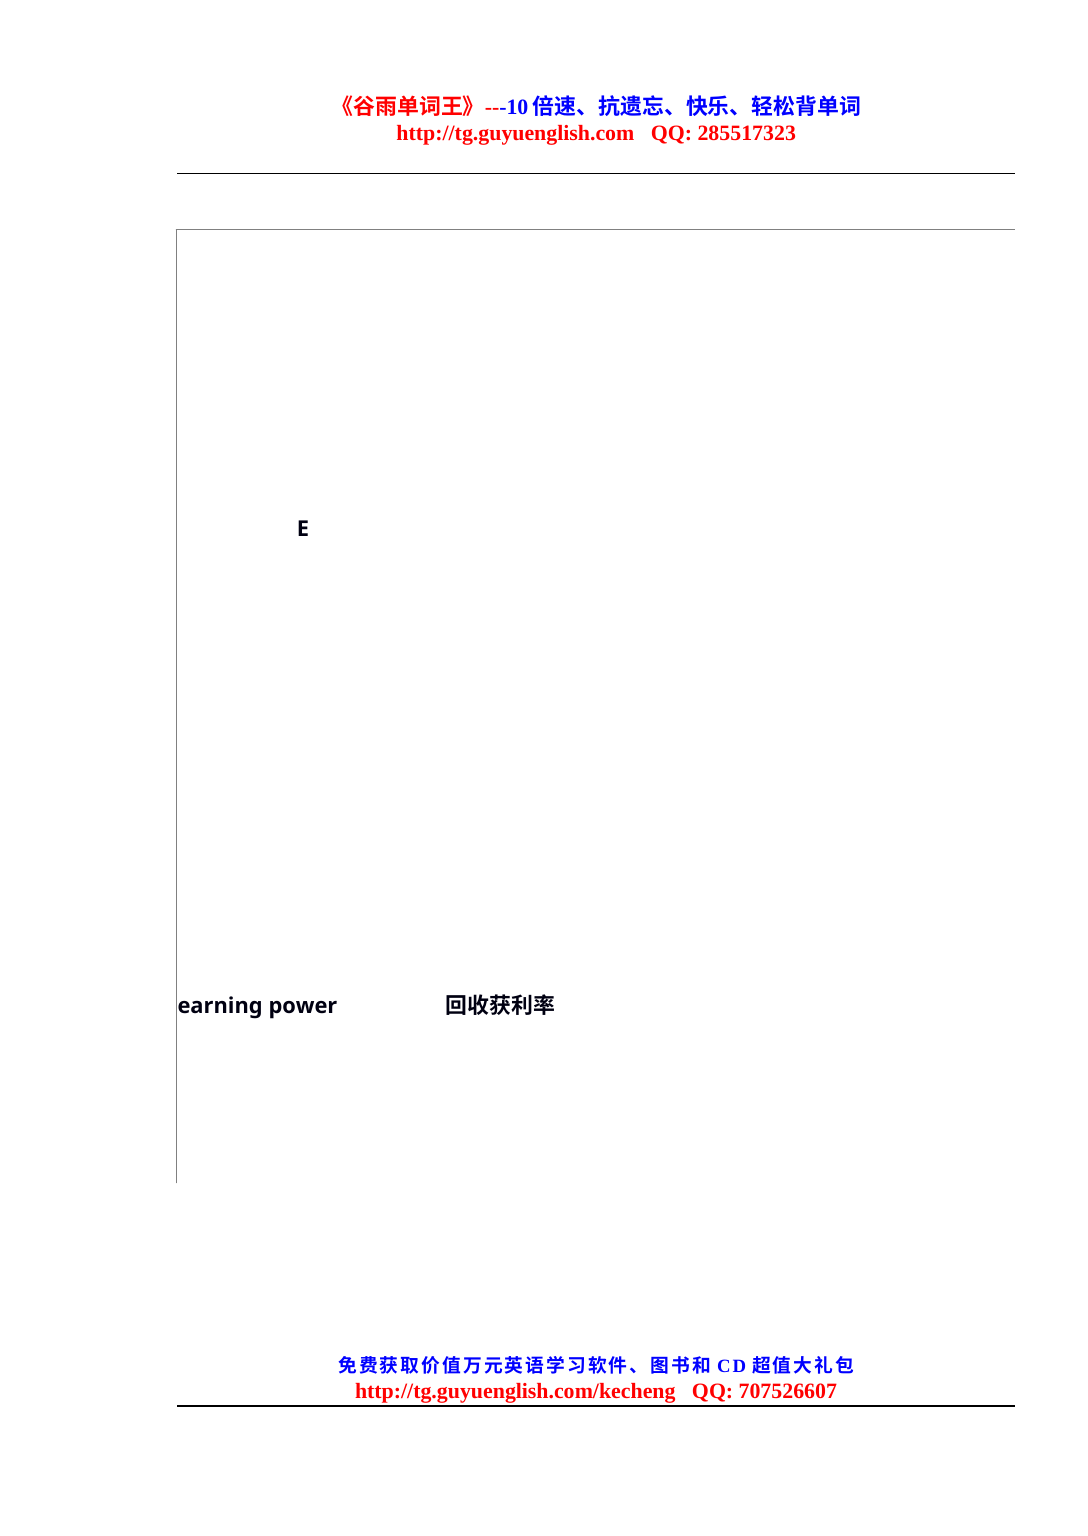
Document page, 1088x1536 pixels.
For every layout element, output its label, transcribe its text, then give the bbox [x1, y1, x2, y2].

text E [177, 468, 1015, 587]
text earning power 回收获利率 [177, 944, 1015, 1063]
